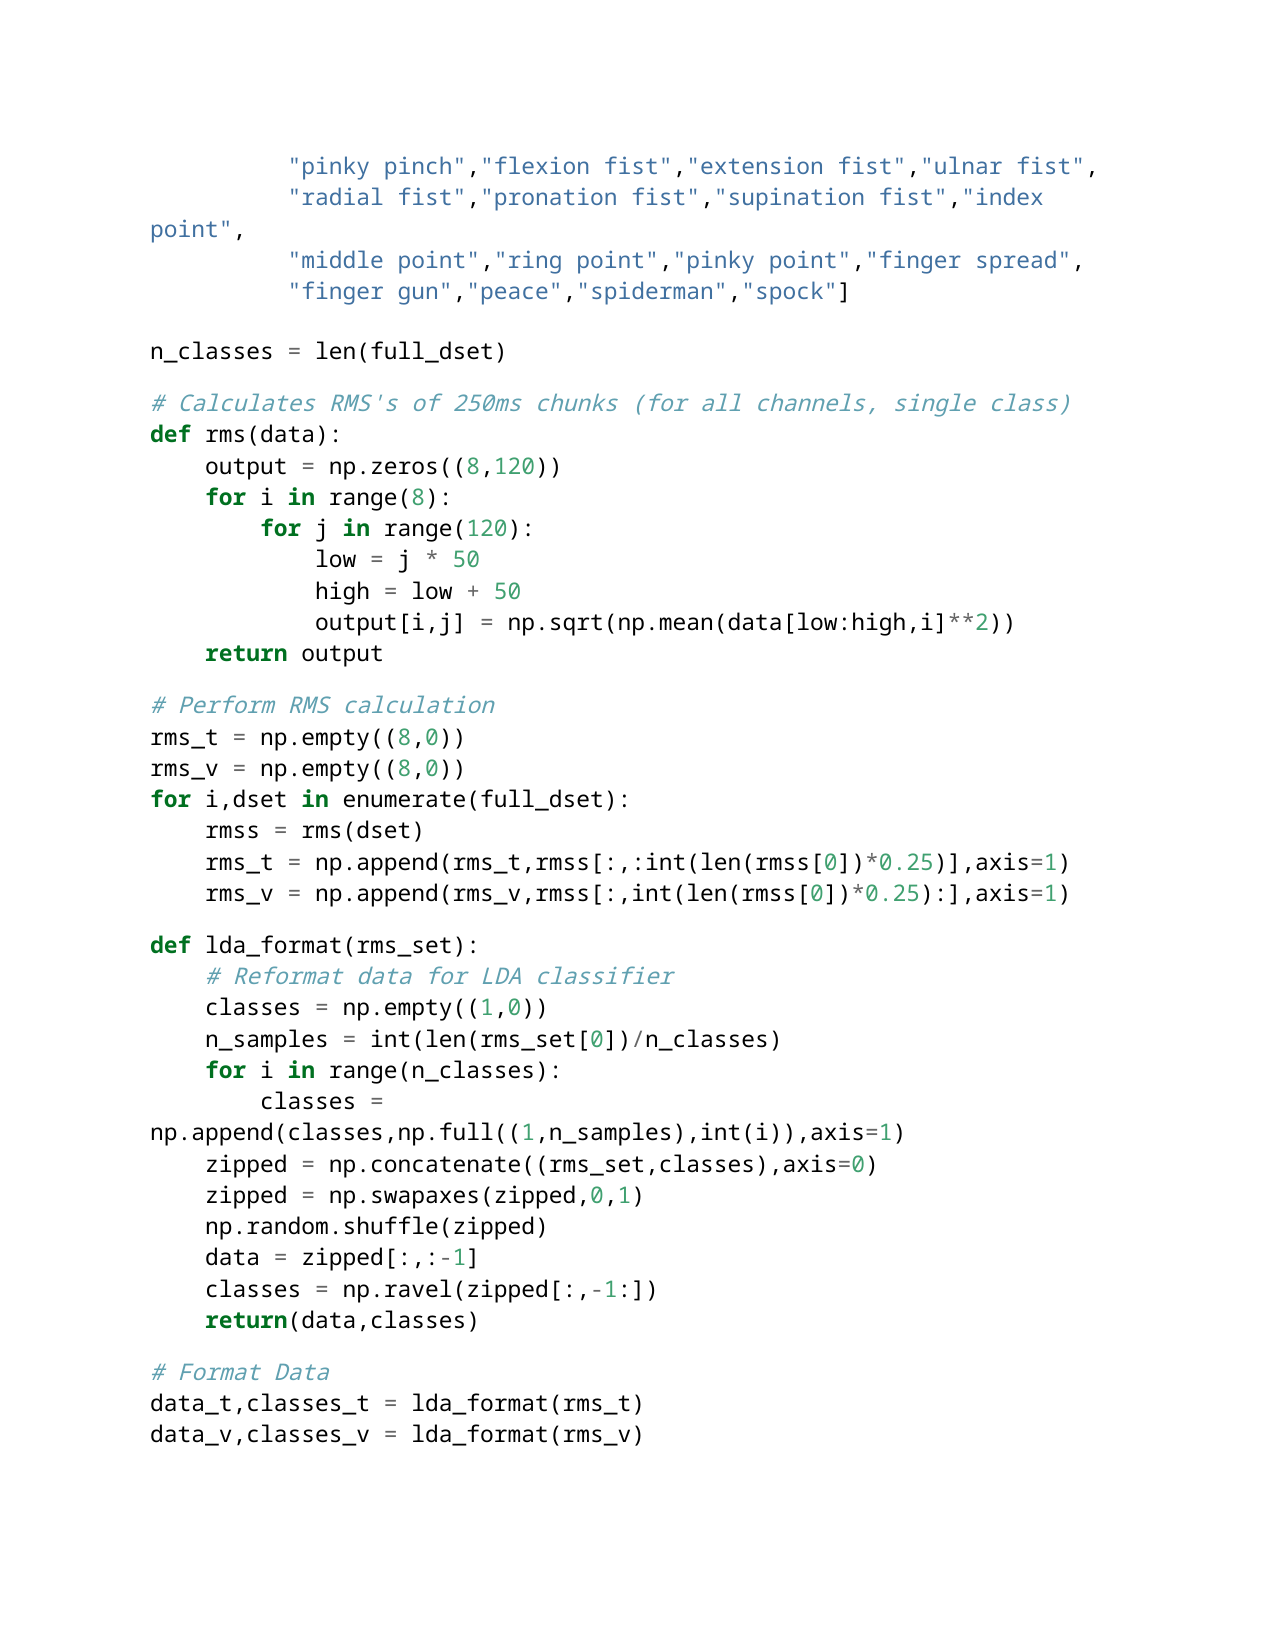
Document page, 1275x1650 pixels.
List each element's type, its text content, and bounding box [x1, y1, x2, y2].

text # Calculates RMS's of 250ms chunks (for all channels, single class) def rms(data): output = np.zeros((8,120)) for i in range(8): for j in range(120): low = j * 50 high = low + 50 output[i,j] = np.sqrt(np.mean(data[low:high,i]**2)) return output [150, 387, 1125, 668]
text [150, 150, 1125, 366]
text def lda_format(rms_set): # Reformat data for LDA classifier classes = np.empty((1,0)) n_samples = int(len(rms_set[0])/n_classes) for i in range(n_classes): classes = np.append(classes,np.full((1,n_samples),int(i)),axis=1) zipped = np.concatenate((rms_set,classes),axis=0) zipped = np.swapaxes(zipped,0,1) np.random.shuffle(zipped) data = zipped[:,:-1] classes = np.ravel(zipped[:,-1:]) return(data,classes) [150, 929, 1125, 1335]
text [150, 1356, 1125, 1478]
text # Perform RMS calculation rms_t = np.empty((8,0)) rms_v = np.empty((8,0)) for i,dset in enumerate(full_dset): rmss = rms(dset) rms_t = np.append(rms_t,rmss[:,:int(len(rmss[0])*0.25)],axis=1) rms_v = np.append(rms_v,rmss[:,int(len(rmss[0])*0.25):],axis=1) [150, 689, 1125, 908]
